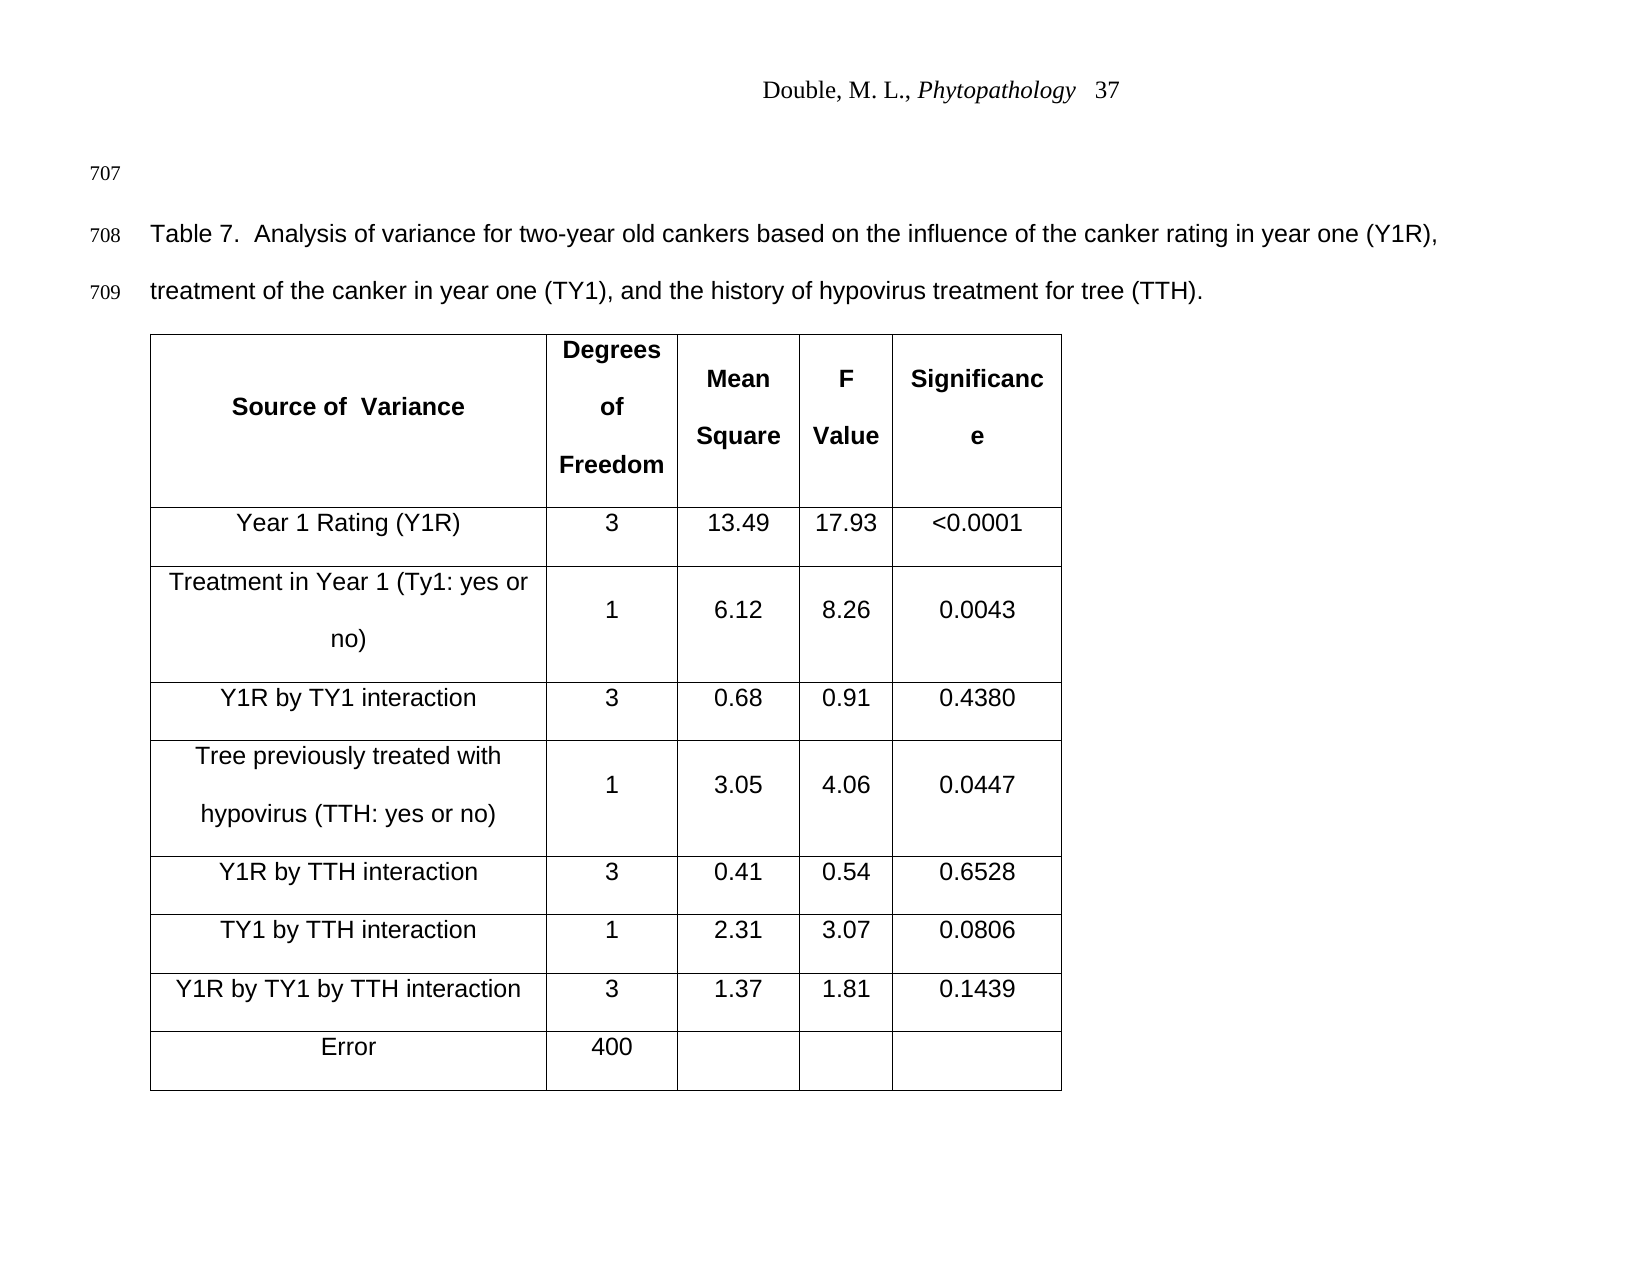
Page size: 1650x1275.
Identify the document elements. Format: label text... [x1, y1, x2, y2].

table_cell 1 [547, 915, 677, 973]
table_cell 17.93 [800, 508, 892, 566]
table_cell 4.06 [800, 741, 892, 856]
table_cell 13.49 [678, 508, 799, 566]
table_cell 1.81 [800, 974, 892, 1031]
table_cell 0.54 [800, 857, 892, 914]
text Table 7. Analysis of variance for two-year old cankers based on the influence of the canker rating in year one (Y1R), treatment of the canker in year one (TY1), and the history of hypovirus treatment for tree (TTH). [150, 219, 1500, 305]
table_cell 8.26 [800, 567, 892, 682]
table_cell 3 [547, 508, 677, 566]
table_cell 400 [547, 1032, 677, 1090]
table_cell 1 [547, 741, 677, 856]
table_cell [678, 1032, 799, 1090]
table_cell Year 1 Rating (Y1R) [151, 508, 546, 566]
table_cell Treatment in Year 1 (Ty1: yes or no) [151, 567, 546, 682]
table_cell <0.0001 [893, 508, 1061, 566]
table_cell Tree previously treated with hypovirus (TTH: yes or no) [151, 741, 546, 856]
table_cell Y1R by TY1 interaction [151, 683, 546, 740]
table_cell 0.6528 [893, 857, 1061, 914]
table_header Significance [893, 335, 1061, 507]
table_cell 0.91 [800, 683, 892, 740]
table_cell 0.4380 [893, 683, 1061, 740]
table_cell TY1 by TTH interaction [151, 915, 546, 973]
table_cell 1 [547, 567, 677, 682]
table_cell 0.0806 [893, 915, 1061, 973]
table_cell 3 [547, 974, 677, 1031]
table_cell 6.12 [678, 567, 799, 682]
table_cell Y1R by TY1 by TTH interaction [151, 974, 546, 1031]
table_header Source of Variance [151, 335, 546, 507]
table_cell 0.41 [678, 857, 799, 914]
table_cell 2.31 [678, 915, 799, 973]
table_cell 3.05 [678, 741, 799, 856]
table_cell [800, 1032, 892, 1090]
table_cell 0.68 [678, 683, 799, 740]
table_cell Y1R by TTH interaction [151, 857, 546, 914]
table_cell 0.1439 [893, 974, 1061, 1031]
table_header F Value [800, 335, 892, 507]
table_cell 3 [547, 683, 677, 740]
table_cell Error [151, 1032, 546, 1090]
table_cell 1.37 [678, 974, 799, 1031]
table_cell [893, 1032, 1061, 1090]
table_cell 3.07 [800, 915, 892, 973]
table_header Degrees of Freedom [547, 335, 677, 507]
table_header Mean Square [678, 335, 799, 507]
table_cell 0.0043 [893, 567, 1061, 682]
table_cell 0.0447 [893, 741, 1061, 856]
table_cell 3 [547, 857, 677, 914]
